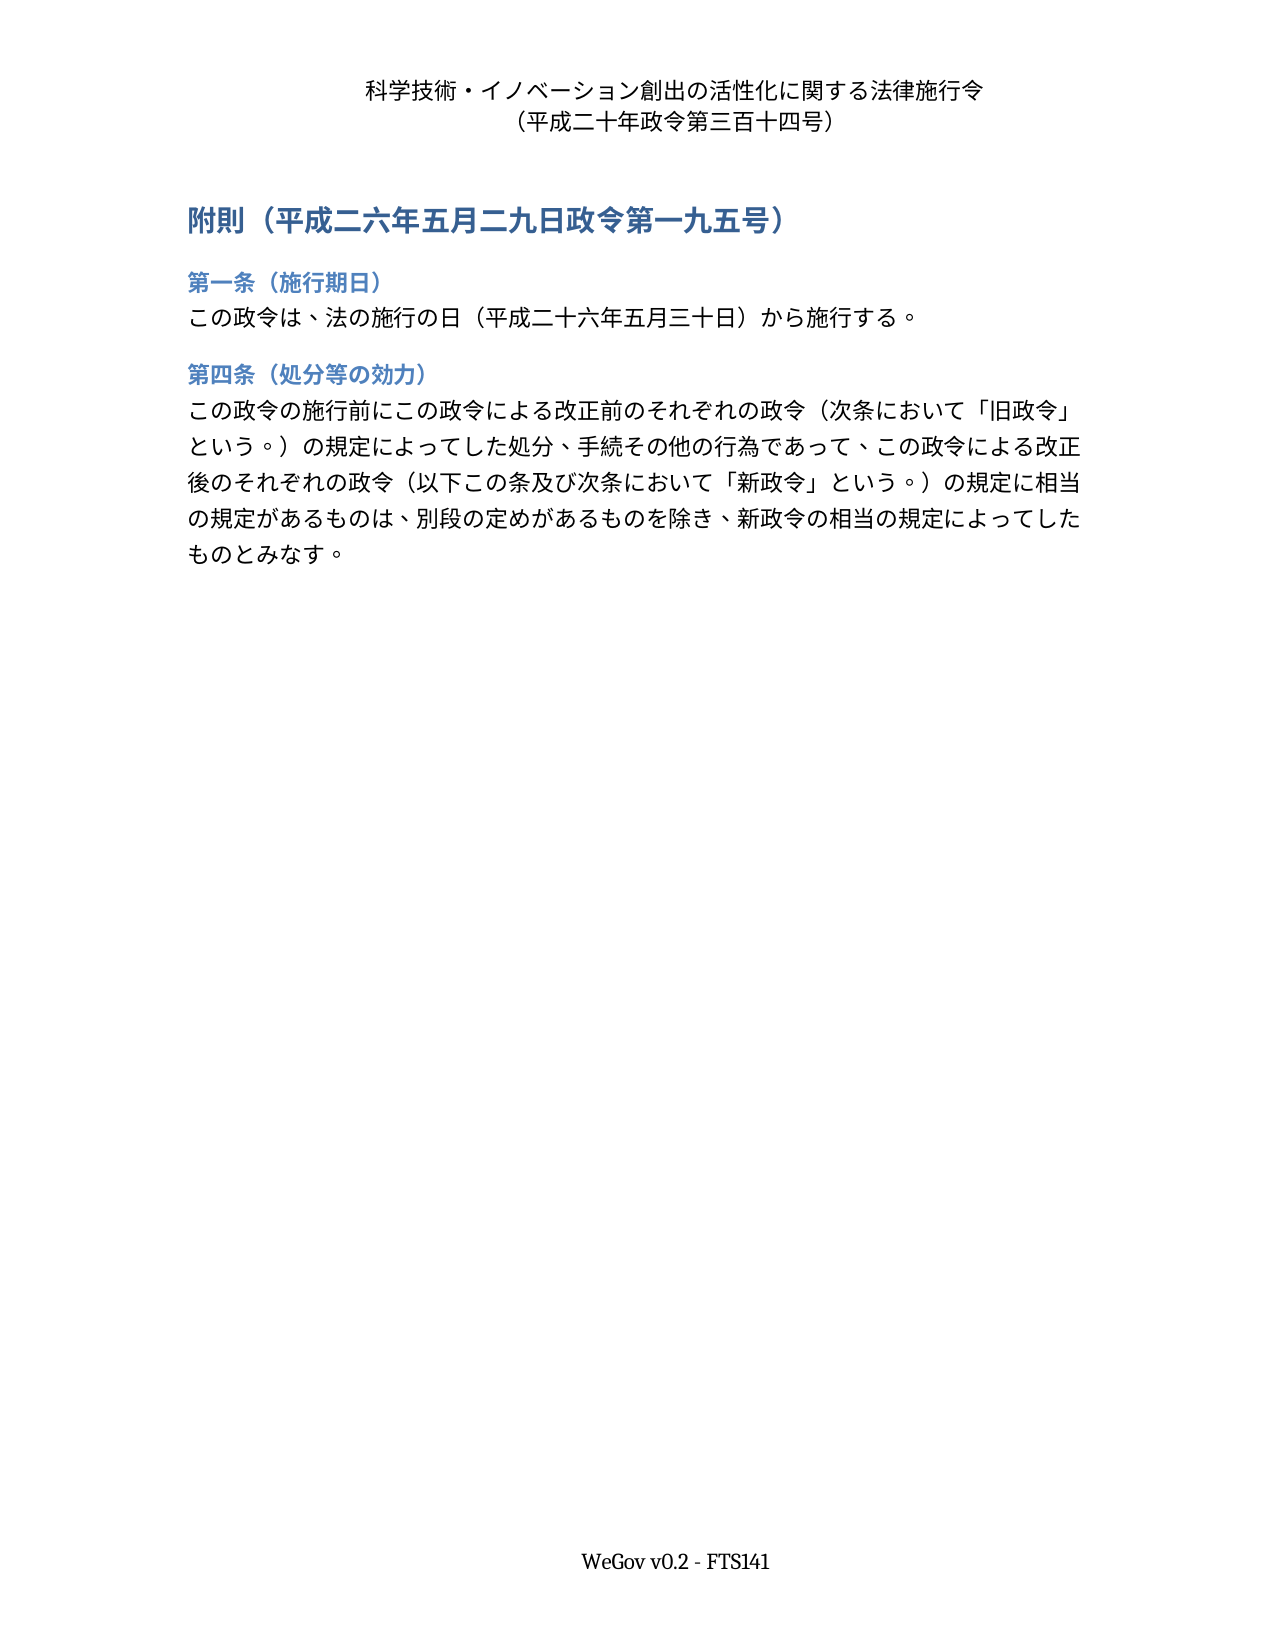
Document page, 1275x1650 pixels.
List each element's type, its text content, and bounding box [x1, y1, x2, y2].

subtitle 附則（平成二六年五月二九日政令第一九五号） [187, 200, 1087, 240]
text この政令の施行前にこの政令による改正前のそれぞれの政令（次条において「旧政令」という。）の規定によってした処分、手続その他の行為であって、この政令による改正後のそれぞれの政令（以下この条及び次条において「新政令」という。）の規定に相当の規定があるものは、別段の定めがあるものを除き、新政令の相当の規定によってしたものとみなす。 [187, 395, 1087, 570]
subtitle 第一条（施行期日） [187, 266, 1087, 298]
text この政令は、法の施行の日（平成二十六年五月三十日）から施行する。 [187, 302, 1087, 334]
subtitle 第四条（処分等の効力） [187, 359, 1087, 390]
